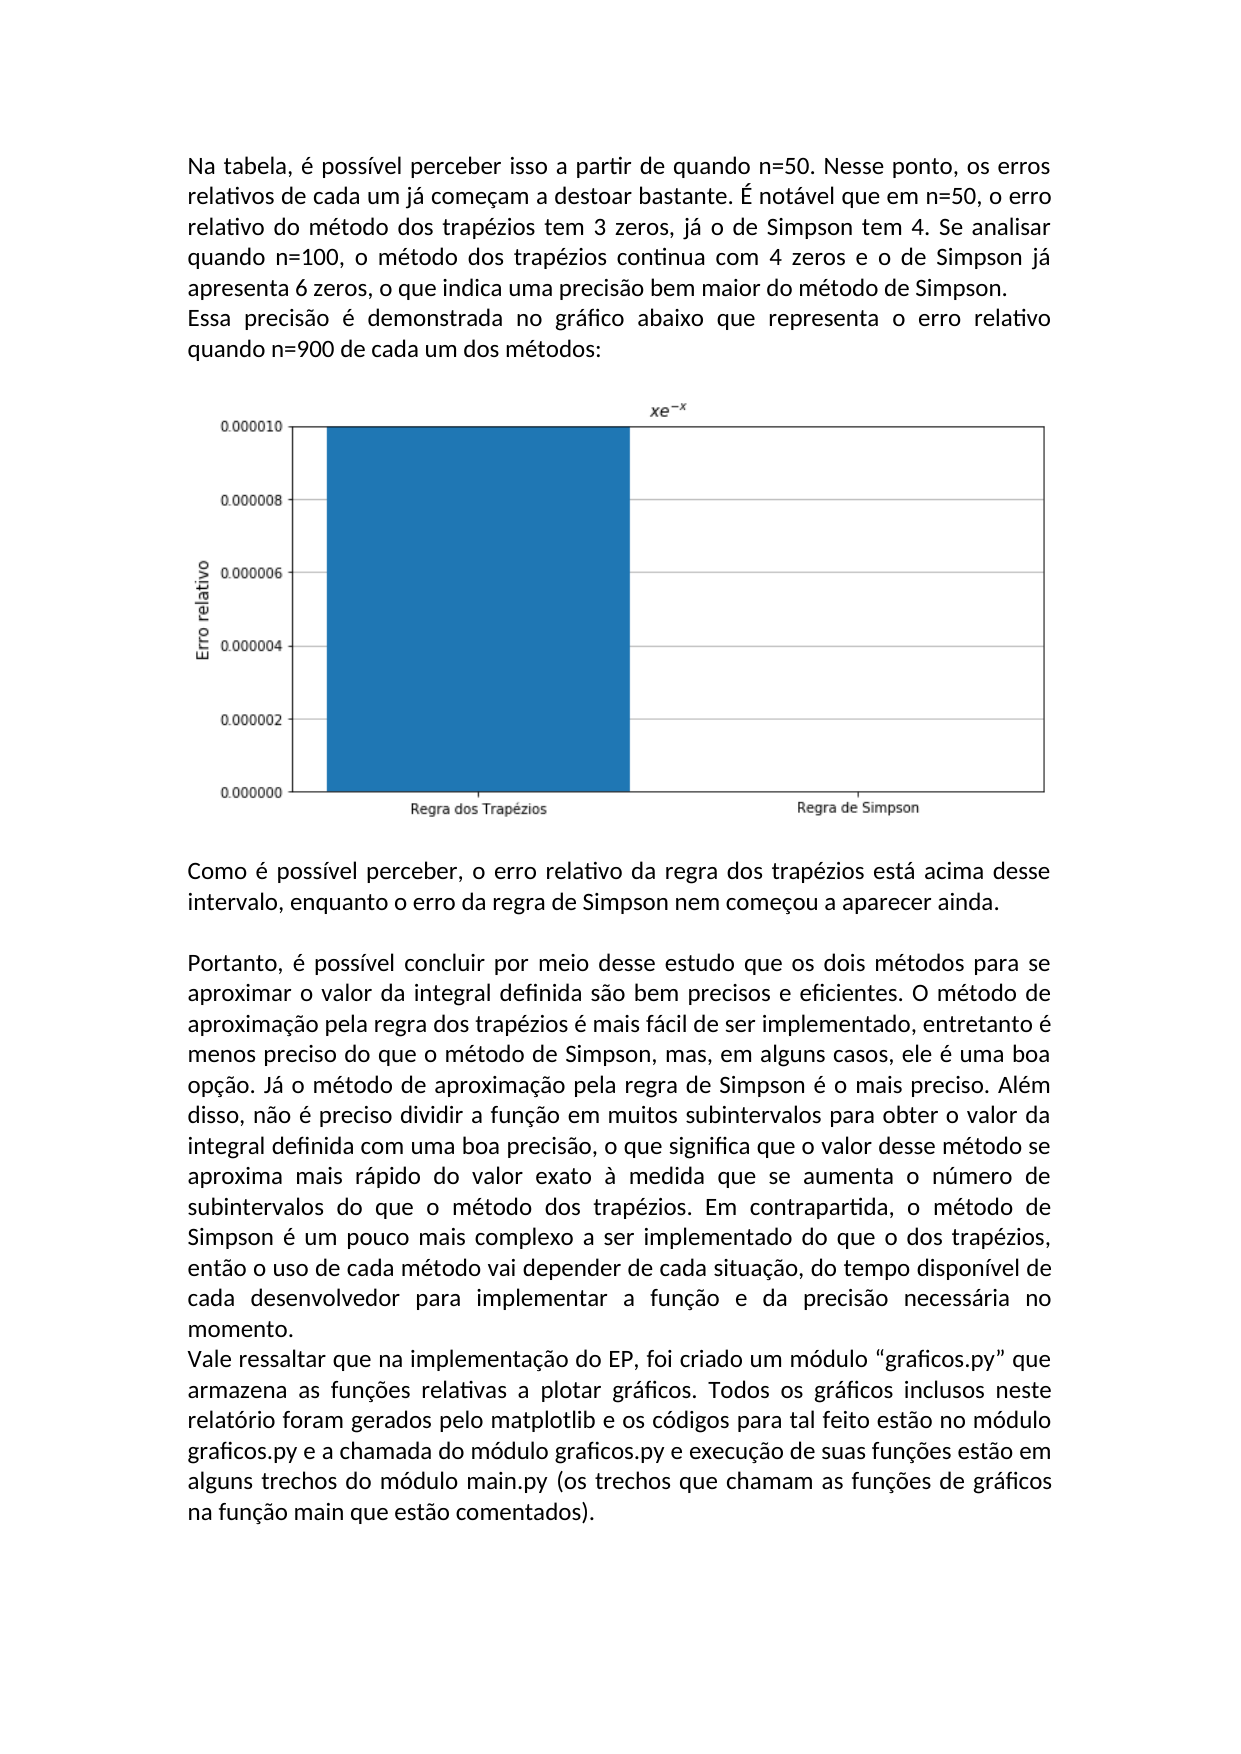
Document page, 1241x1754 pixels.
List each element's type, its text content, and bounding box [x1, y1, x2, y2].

text Vale ressaltar que na implementação do EP, foi criado um módulo “graficos.py” que armazena as funções relativas a plotar gráficos. Todos os gráficos inclusos neste relatório foram gerados pelo matplotlib e os códigos para tal feito estão no módulo graficos.py e a chamada do módulo graficos.py e execução de suas funções estão em alguns trechos do módulo main.py (os trechos que chamam as funções de gráficos na função main que estão comentados). [187, 1343, 1053, 1527]
text Essa precisão é demonstrada no gráfico abaixo que representa o erro relativo quando n=900 de cada um dos métodos: [187, 303, 1053, 364]
text Na tabela, é possível perceber isso a partir de quando n=50. Nesse ponto, os erros relativos de cada um já começam a destoar bastante. É notável que em n=50, o erro relativo do método dos trapézios tem 3 zeros, já o de Simpson tem 4. Se analisar quando n=100, o método dos trapézios continua com 4 zeros e o de Simpson já apresenta 6 zeros, o que indica uma precisão bem maior do método de Simpson. [187, 150, 1053, 303]
picture [187, 394, 1053, 825]
text Portanto, é possível concluir por meio desse estudo que os dois métodos para se aproximar o valor da integral definida são bem precisos e eficientes. O método de aproximação pela regra dos trapézios é mais fácil de ser implementado, entretanto é menos preciso do que o método de Simpson, mas, em alguns casos, ele é uma boa opção. Já o método de aproximação pela regra de Simpson é o mais preciso. Além disso, não é preciso dividir a função em muitos subintervalos para obter o valor da integral definida com uma boa precisão, o que significa que o valor desse método se aproxima mais rápido do valor exato à medida que se aumenta o número de subintervalos do que o método dos trapézios. Em contrapartida, o método de Simpson é um pouco mais complexo a ser implementado do que o dos trapézios, então o uso de cada método vai depender de cada situação, do tempo disponível de cada desenvolvedor para implementar a função e da precisão necessária no momento. [187, 947, 1053, 1343]
text Como é possível perceber, o erro relativo da regra dos trapézios está acima desse intervalo, enquanto o erro da regra de Simpson nem começou a aparecer ainda. [187, 855, 1053, 916]
